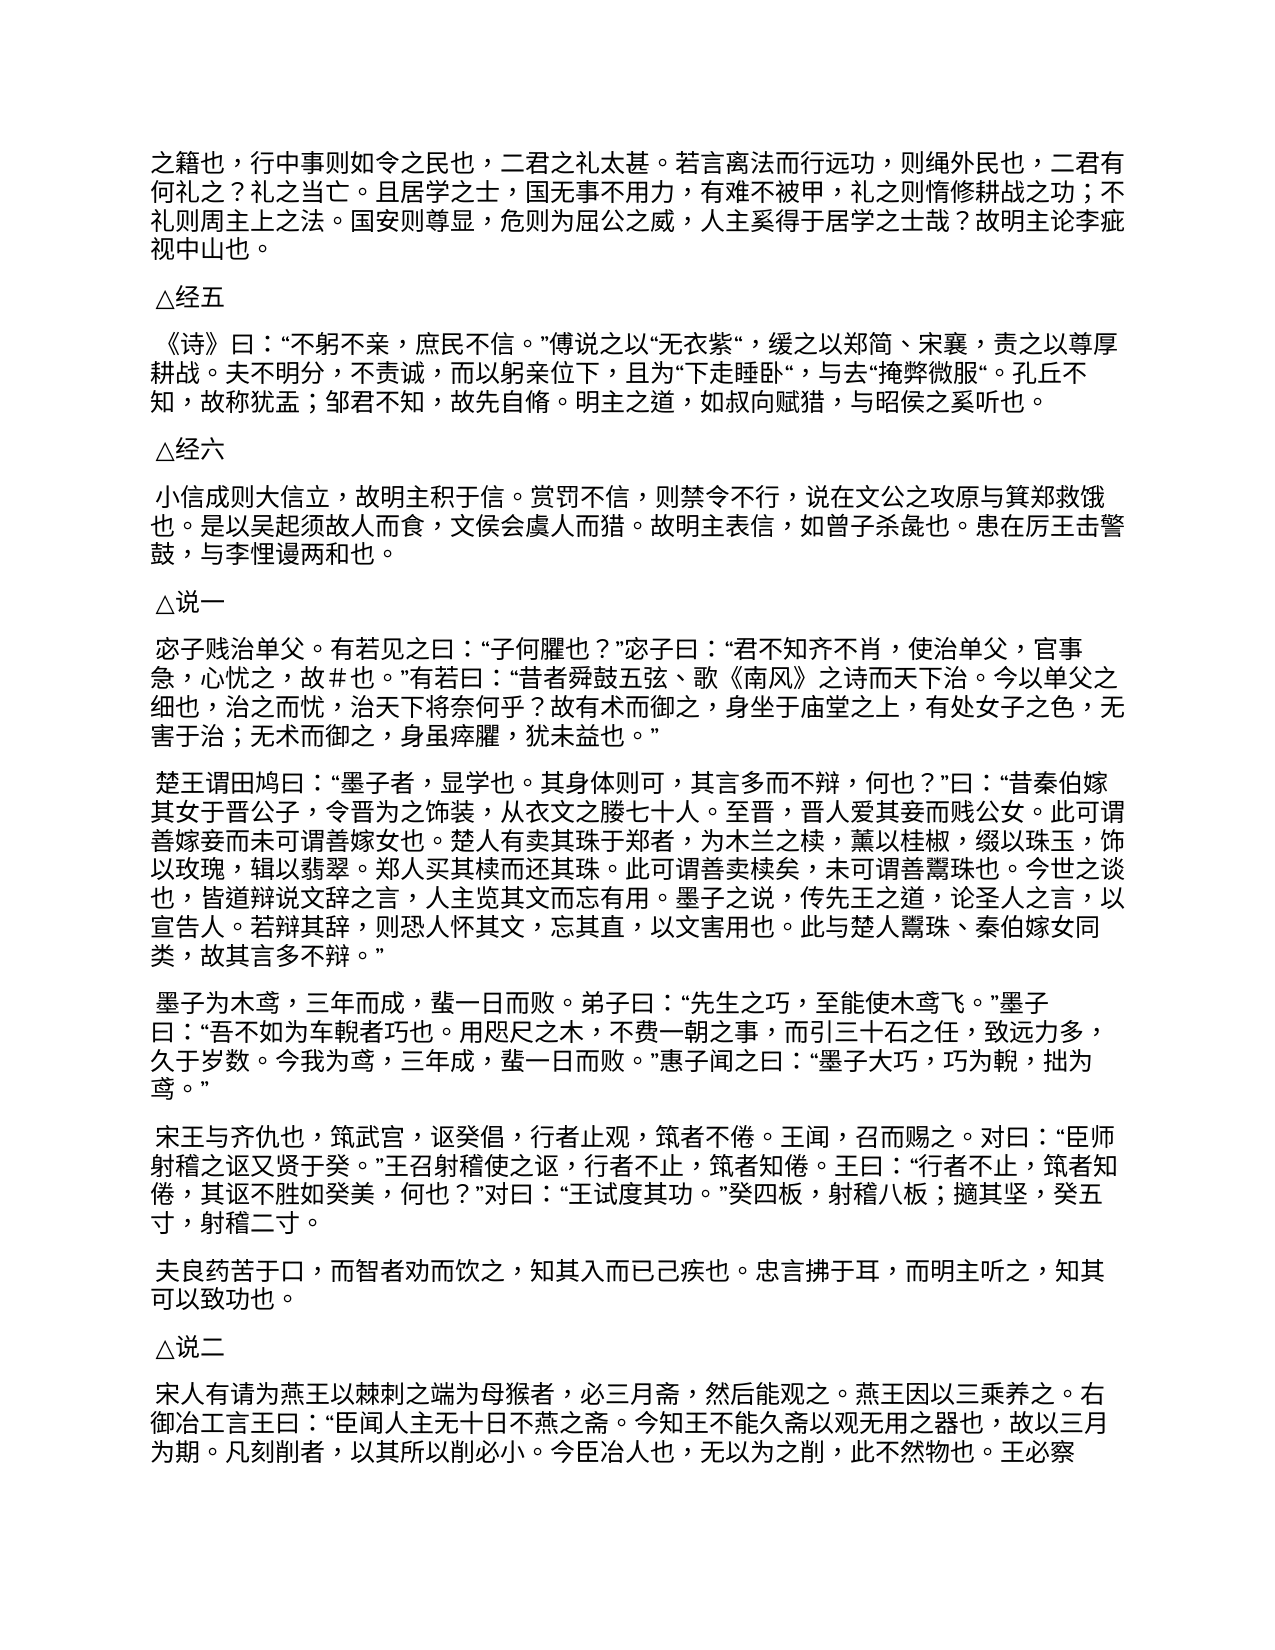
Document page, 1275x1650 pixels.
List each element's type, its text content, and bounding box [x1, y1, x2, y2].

text △经六 [150, 436, 1125, 465]
text 宋王与齐仇也，筑武宫，讴癸倡，行者止观，筑者不倦。王闻，召而赐之。对曰：“臣师射稽之讴又贤于癸。”王召射稽使之讴，行者不止，筑者知倦。王曰：“行者不止，筑者知倦，其讴不胜如癸美，何也？”对曰：“王试度其功。”癸四板，射稽八板；擿其坚，癸五寸，射稽二寸。 [150, 1124, 1125, 1239]
text 夫良药苦于口，而智者劝而饮之，知其入而已己疾也。忠言拂于耳，而明主听之，知其可以致功也。 [150, 1257, 1125, 1315]
text 墨子为木鸢，三年而成，蜚一日而败。弟子曰：“先生之巧，至能使木鸢飞。”墨子曰：“吾不如为车輗者巧也。用咫尺之木，不费一朝之事，而引三十石之任，致远力多，久于岁数。今我为鸢，三年成，蜚一日而败。”惠子闻之曰：“墨子大巧，巧为輗，拙为鸢。” [150, 990, 1125, 1105]
text 宓子贱治单父。有若见之曰：“子何臞也？”宓子曰：“君不知齐不肖，使治单父，官事急，心忧之，故＃也。”有若曰：“昔者舜鼓五弦、歌《南风》之诗而天下治。今以单父之细也，治之而忧，治天下将奈何乎？故有术而御之，身坐于庙堂之上，有处女子之色，无害于治；无术而御之，身虽瘁臞，犹未益也。” [150, 636, 1125, 751]
text 小信成则大信立，故明主积于信。赏罚不信，则禁令不行，说在文公之攻原与箕郑救饿也。是以吴起须故人而食，文侯会虞人而猎。故明主表信，如曾子杀彘也。患在厉王击警鼓，与李悝谩两和也。 [150, 484, 1125, 570]
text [150, 150, 1125, 265]
text 楚王谓田鸠曰：“墨子者，显学也。其身体则可，其言多而不辩，何也？”曰：“昔秦伯嫁其女于晋公子，令晋为之饰装，从衣文之媵七十人。至晋，晋人爱其妾而贱公女。此可谓善嫁妾而未可谓善嫁女也。楚人有卖其珠于郑者，为木兰之椟，薰以桂椒，缀以珠玉，饰以玫瑰，辑以翡翠。郑人买其椟而还其珠。此可谓善卖椟矣，未可谓善鬻珠也。今世之谈也，皆道辩说文辞之言，人主览其文而忘有用。墨子之说，传先王之道，论圣人之言，以宣告人。若辩其辞，则恐人怀其文，忘其直，以文害用也。此与楚人鬻珠、秦伯嫁女同类，故其言多不辩。” [150, 770, 1125, 971]
text △说二 [150, 1334, 1125, 1362]
text △说一 [150, 589, 1125, 617]
text △经五 [150, 284, 1125, 312]
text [150, 1381, 1125, 1467]
text 《诗》曰：“不躬不亲，庶民不信。”傅说之以“无衣紫“，缓之以郑简、宋襄，责之以尊厚耕战。夫不明分，不责诚，而以躬亲位下，且为“下走睡卧“，与去“掩弊微服“。孔丘不知，故称犹盂；邹君不知，故先自脩。明主之道，如叔向赋猎，与昭侯之奚听也。 [150, 331, 1125, 417]
